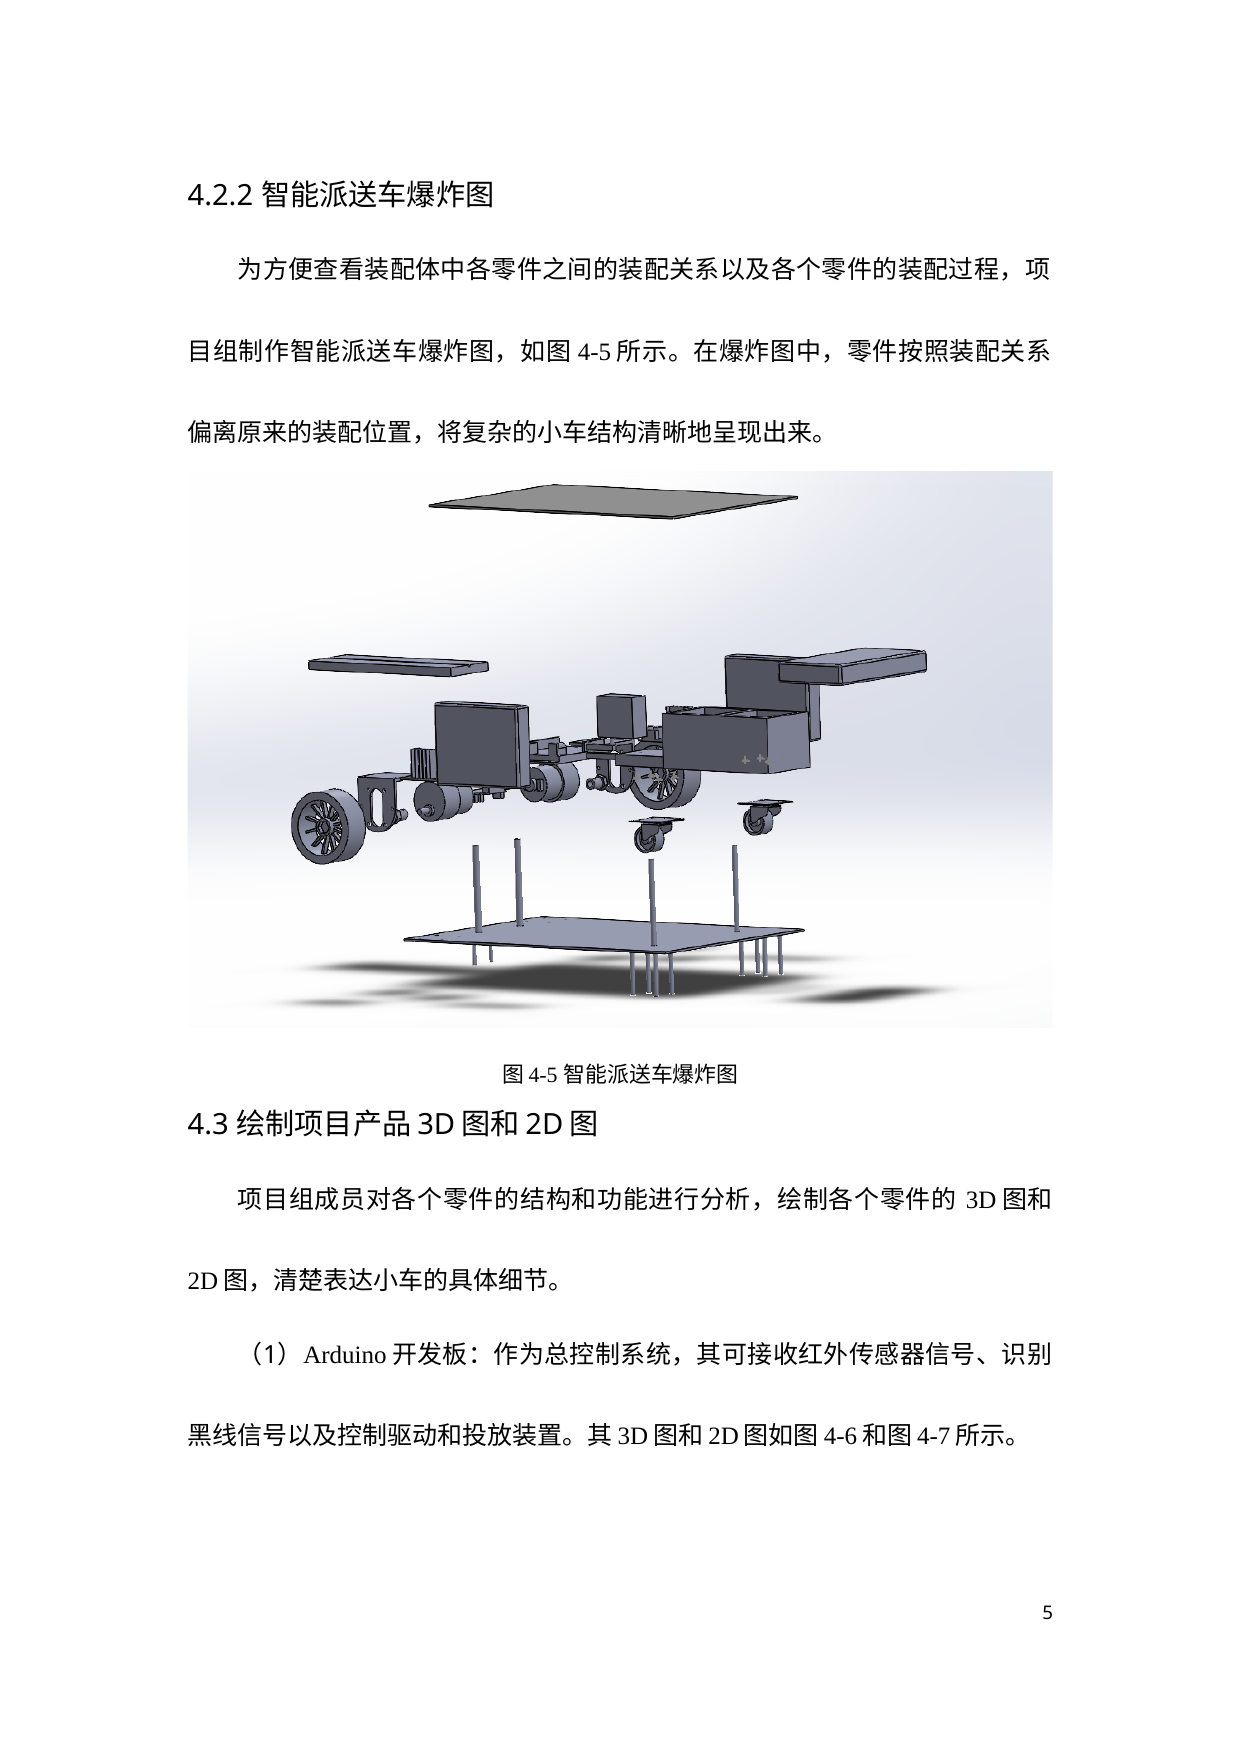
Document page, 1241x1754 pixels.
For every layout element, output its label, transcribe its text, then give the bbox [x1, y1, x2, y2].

text 4.3 绘制项目产品3D图和2D图 [187, 1089, 1053, 1154]
text 图4-5 智能派送车爆炸图 [187, 1057, 1053, 1089]
text 项目组成员对各个零件的结构和功能进行分析，绘制各个零件的3D图和2D图，清楚表达小车的具体细节。 [187, 1165, 1053, 1311]
text （1）Arduino开发板：作为总控制系统，其可接收红外传感器信号、识别黑线信号以及控制驱动和投放装置。其3D图和2D图如图4-6和图4-7所示。 [187, 1320, 1053, 1466]
picture [187, 471, 1053, 1028]
text 4.2.2 智能派送车爆炸图 [187, 160, 1053, 225]
text 为方便查看装配体中各零件之间的装配关系以及各个零件的装配过程，项目组制作智能派送车爆炸图，如图4-5所示。在爆炸图中，零件按照装配关系偏离原来的装配位置，将复杂的小车结构清晰地呈现出来。 [187, 235, 1053, 463]
